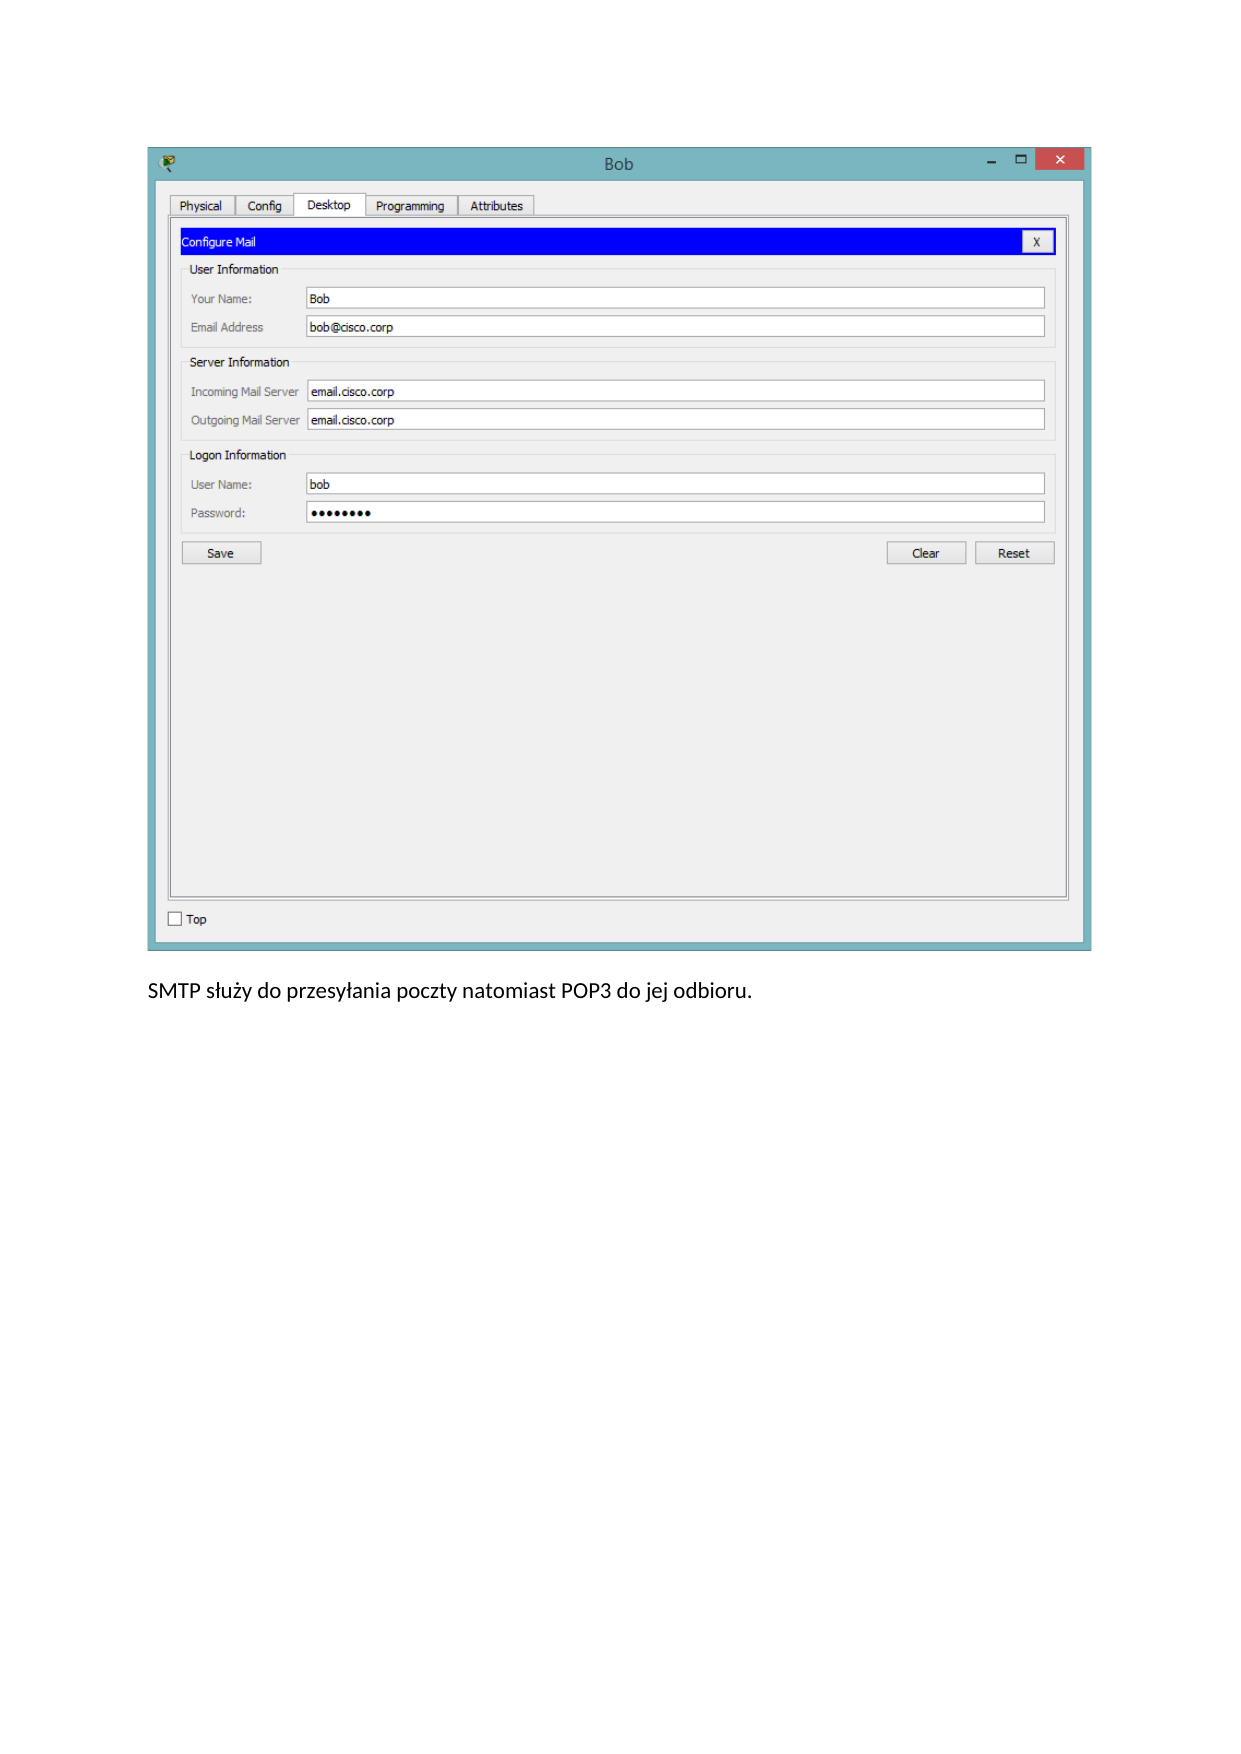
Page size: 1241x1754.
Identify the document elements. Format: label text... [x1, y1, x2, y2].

picture [147, 147, 1092, 951]
text SMTP służy do przesyłania poczty natomiast POP3 do jej odbioru. [148, 976, 1093, 1004]
